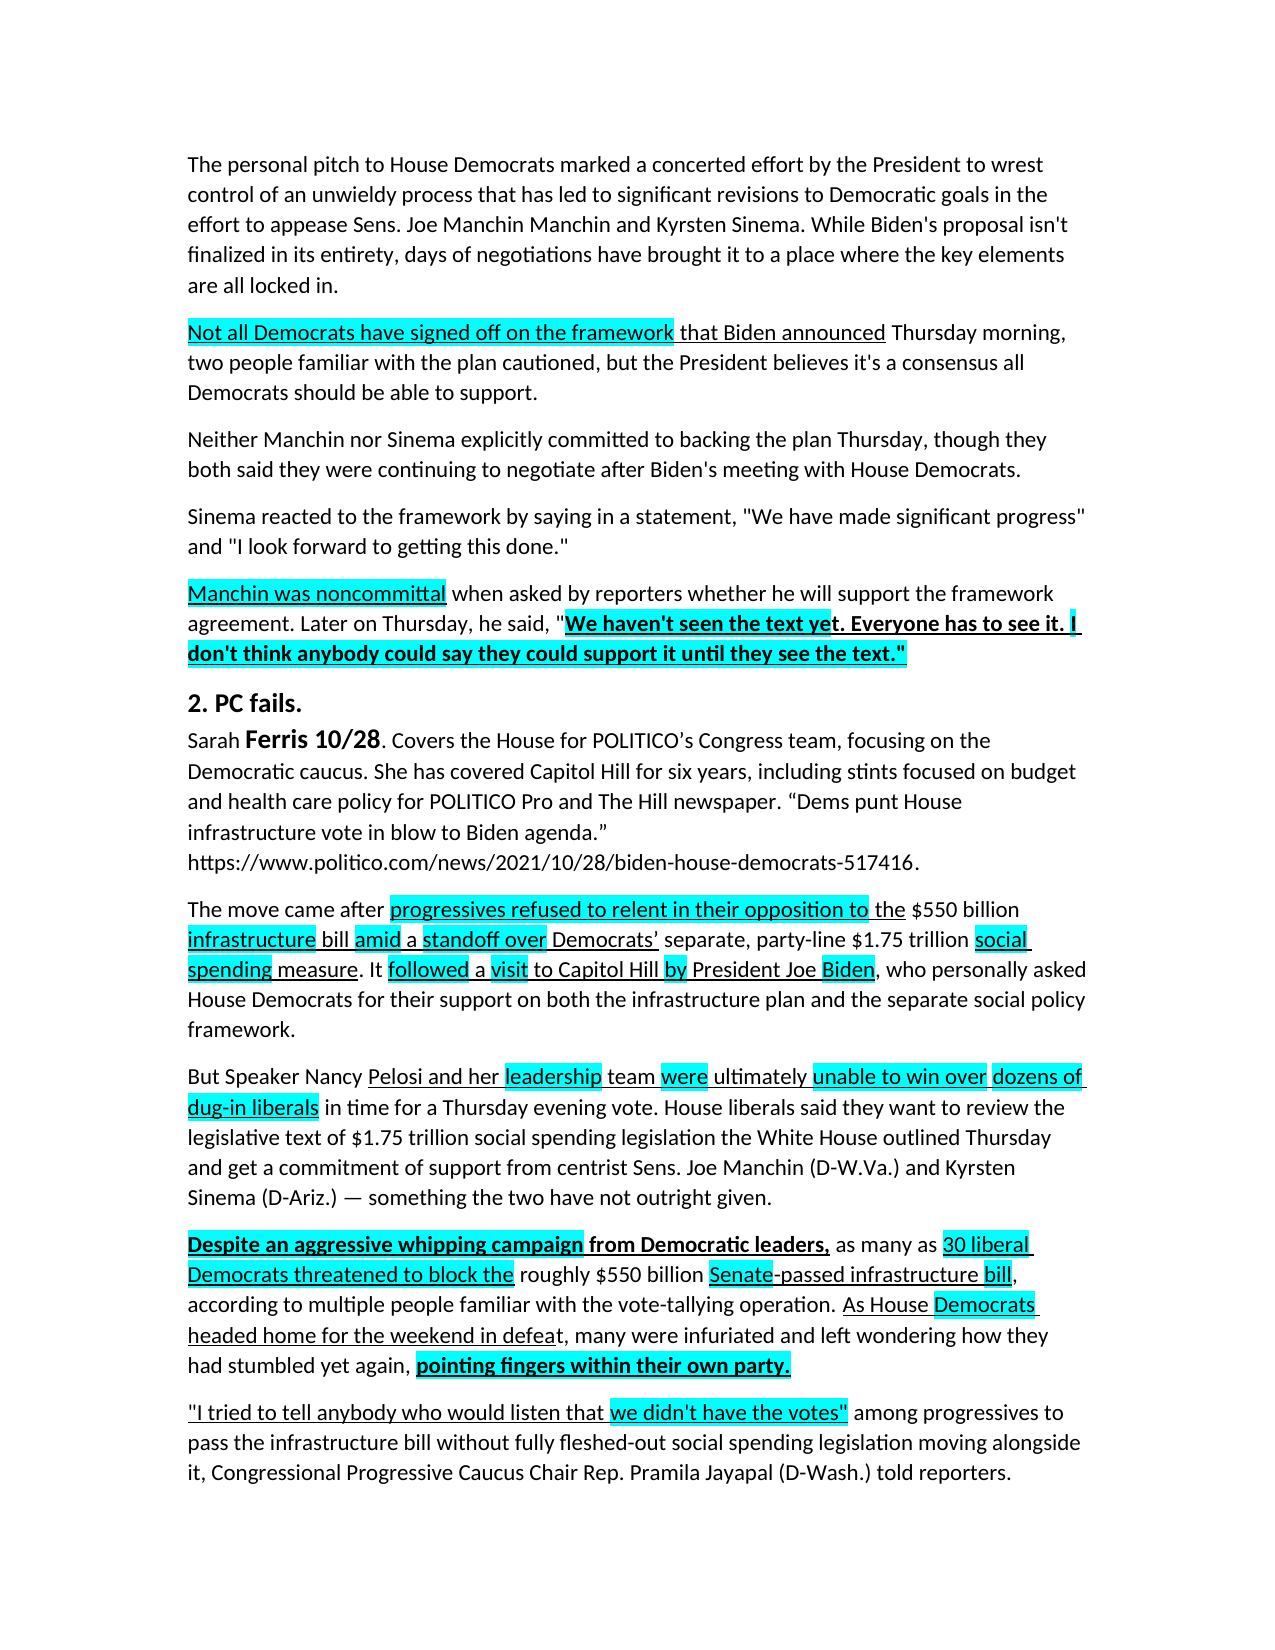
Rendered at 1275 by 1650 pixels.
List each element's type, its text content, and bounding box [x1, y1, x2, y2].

text Sarah Ferris 10/28. Covers the House for POLITICO’s Congress team, focusing on the Democratic caucus. She has covered Capitol Hill for six years, including stints focused on budget and health care policy for POLITICO Pro and The Hill newspaper. “Dems punt House infrastructure vote in blow to Biden agenda.” https://www.politico.com/news/2021/10/28/biden-house-democrats-517416. [187, 722, 1087, 876]
text Manchin was noncommittal when asked by reporters whether he will support the framework agreement. Later on Thursday, he said, "We haven't seen the text yet. Everyone has to see it. I don't think anybody could say they could support it until they see the text." [187, 579, 1087, 668]
text The move came after progressives refused to relent in their opposition to the $550 billion infrastructure bill amid a standoff over Democrats’ separate, party-line $1.75 trillion social spending measure. It followed a visit to Capitol Hill by President Joe Biden, who personally asked House Democrats for their support on both the infrastructure plan and the separate social policy framework. [187, 895, 1087, 1044]
text "I tried to tell anybody who would listen that we didn't have the votes" among progressives to pass the infrastructure bill without fully fleshed-out social spending legislation moving alongside it, Congressional Progressive Caucus Chair Rep. Pramila Jayapal (D-Wash.) told reporters. [187, 1398, 1087, 1486]
text Not all Democrats have signed off on the framework that Biden announced Thursday morning, two people familiar with the plan cautioned, but the President believes it's a consensus all Democrats should be able to support. [187, 318, 1087, 406]
text Sinema reacted to the framework by saying in a statement, "We have made significant progress" and "I look forward to getting this done." [187, 502, 1087, 560]
text The personal pitch to House Democrats marked a concerted effort by the President to wrest control of an unwieldy process that has led to significant revisions to Democratic goals in the effort to appease Sens. Joe Manchin Manchin and Kyrsten Sinema. While Biden's proposal isn't finalized in its entirety, days of negotiations have brought it to a place where the key elements are all locked in. [187, 150, 1087, 299]
text But Speaker Nancy Pelosi and her leadership team were ultimately unable to win over dozens of dug-in liberals in time for a Thursday evening vote. House liberals said they want to review the legislative text of $1.75 trillion social spending legislation the White House outlined Thursday and get a commitment of support from centrist Sens. Joe Manchin (D-W.Va.) and Kyrsten Sinema (D-Ariz.) — something the two have not outright given. [187, 1062, 1087, 1211]
text Neither Manchin nor Sinema explicitly committed to backing the plan Thursday, though they both said they were continuing to negotiate after Biden's meeting with House Democrats. [187, 425, 1087, 483]
subtitle 2. PC fails. [187, 686, 1087, 719]
text Despite an aggressive whipping campaign from Democratic leaders, as many as 30 liberal Democrats threatened to block the roughly $550 billion Senate-passed infrastructure bill, according to multiple people familiar with the vote-tallying operation. As House Democrats headed home for the weekend in defeat, many were infuriated and left wondering how they had stumbled yet again, pointing fingers within their own party. [187, 1230, 1087, 1379]
